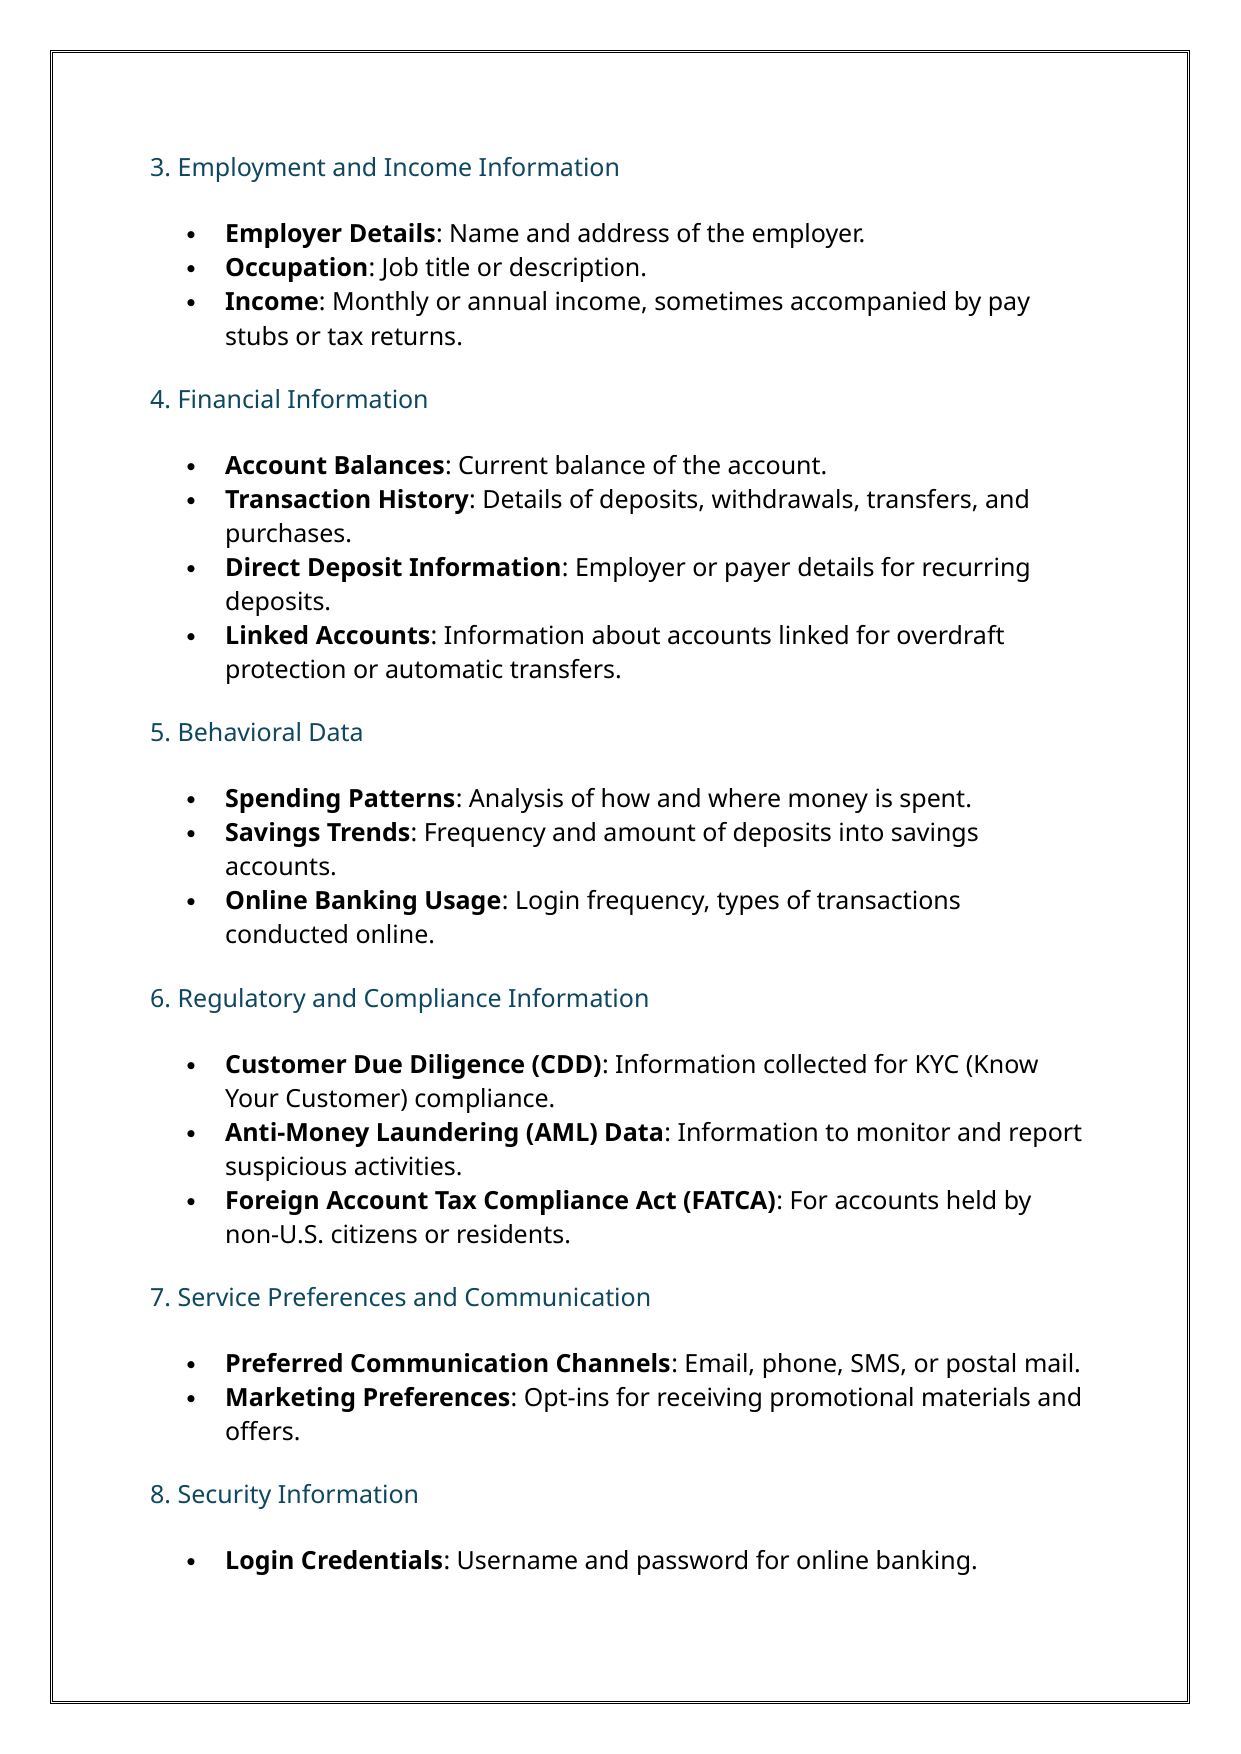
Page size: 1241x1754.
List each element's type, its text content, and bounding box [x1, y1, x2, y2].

subtitle 4. Financial Information [150, 381, 1090, 415]
list Employer Details: Name and address of the employer. [187, 216, 1090, 250]
subtitle 5. Behavioral Data [150, 715, 1090, 749]
list Login Credentials: Username and password for online banking. [187, 1543, 1090, 1577]
list Preferred Communication Channels: Email, phone, SMS, or postal mail. [187, 1346, 1090, 1380]
list Online Banking Usage: Login frequency, types of transactions conducted online. [187, 883, 1090, 951]
list Spending Patterns: Analysis of how and where money is spent. [187, 781, 1090, 815]
list Income: Monthly or annual income, sometimes accompanied by pay stubs or tax returns. [187, 284, 1090, 352]
list Savings Trends: Frequency and amount of deposits into savings accounts. [187, 815, 1090, 883]
list Foreign Account Tax Compliance Act (FATCA): For accounts held by non-U.S. citizens or residents. [187, 1182, 1090, 1251]
list Marketing Preferences: Opt-ins for receiving promotional materials and offers. [187, 1380, 1090, 1448]
subtitle 3. Employment and Income Information [150, 150, 1090, 184]
list Occupation: Job title or description. [187, 250, 1090, 284]
list Direct Deposit Information: Employer or payer details for recurring deposits. [187, 549, 1090, 618]
list Account Balances: Current balance of the account. [187, 447, 1090, 481]
list Linked Accounts: Information about accounts linked for overdraft protection or automatic transfers. [187, 618, 1090, 686]
list Anti-Money Laundering (AML) Data: Information to monitor and report suspicious activities. [187, 1114, 1090, 1182]
list Customer Due Diligence (CDD): Information collected for KYC (Know Your Customer) compliance. [187, 1046, 1090, 1114]
list Transaction History: Details of deposits, withdrawals, transfers, and purchases. [187, 481, 1090, 549]
subtitle 6. Regulatory and Compliance Information [150, 980, 1090, 1014]
subtitle 7. Service Preferences and Communication [150, 1280, 1090, 1314]
subtitle 8. Security Information [150, 1477, 1090, 1511]
